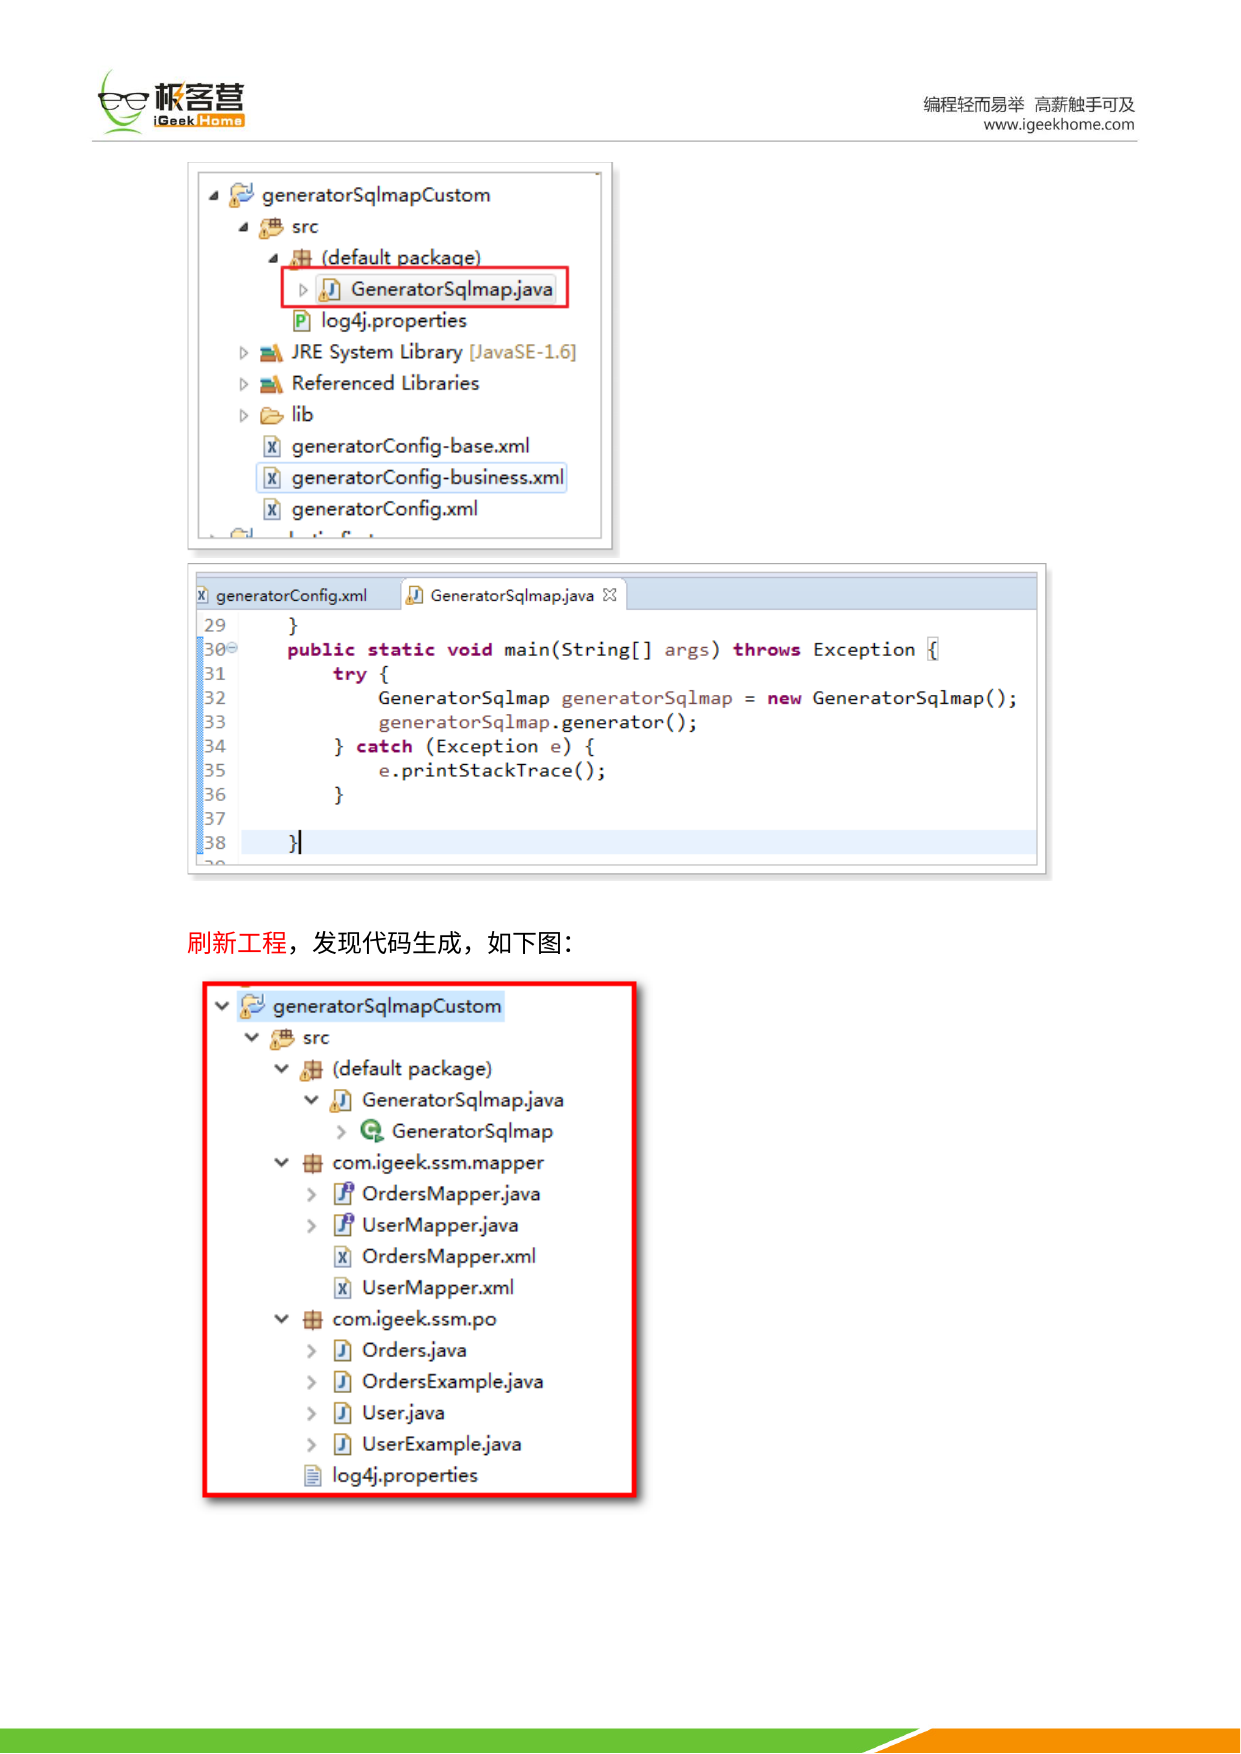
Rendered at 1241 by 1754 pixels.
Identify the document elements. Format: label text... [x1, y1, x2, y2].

picture [187, 563, 1053, 881]
picture [187, 162, 621, 558]
picture [0, 1690, 1241, 1753]
text 刷新工程，发现代码生成，如下图： [187, 923, 1053, 959]
picture [0, 0, 1241, 149]
picture [187, 966, 653, 1515]
